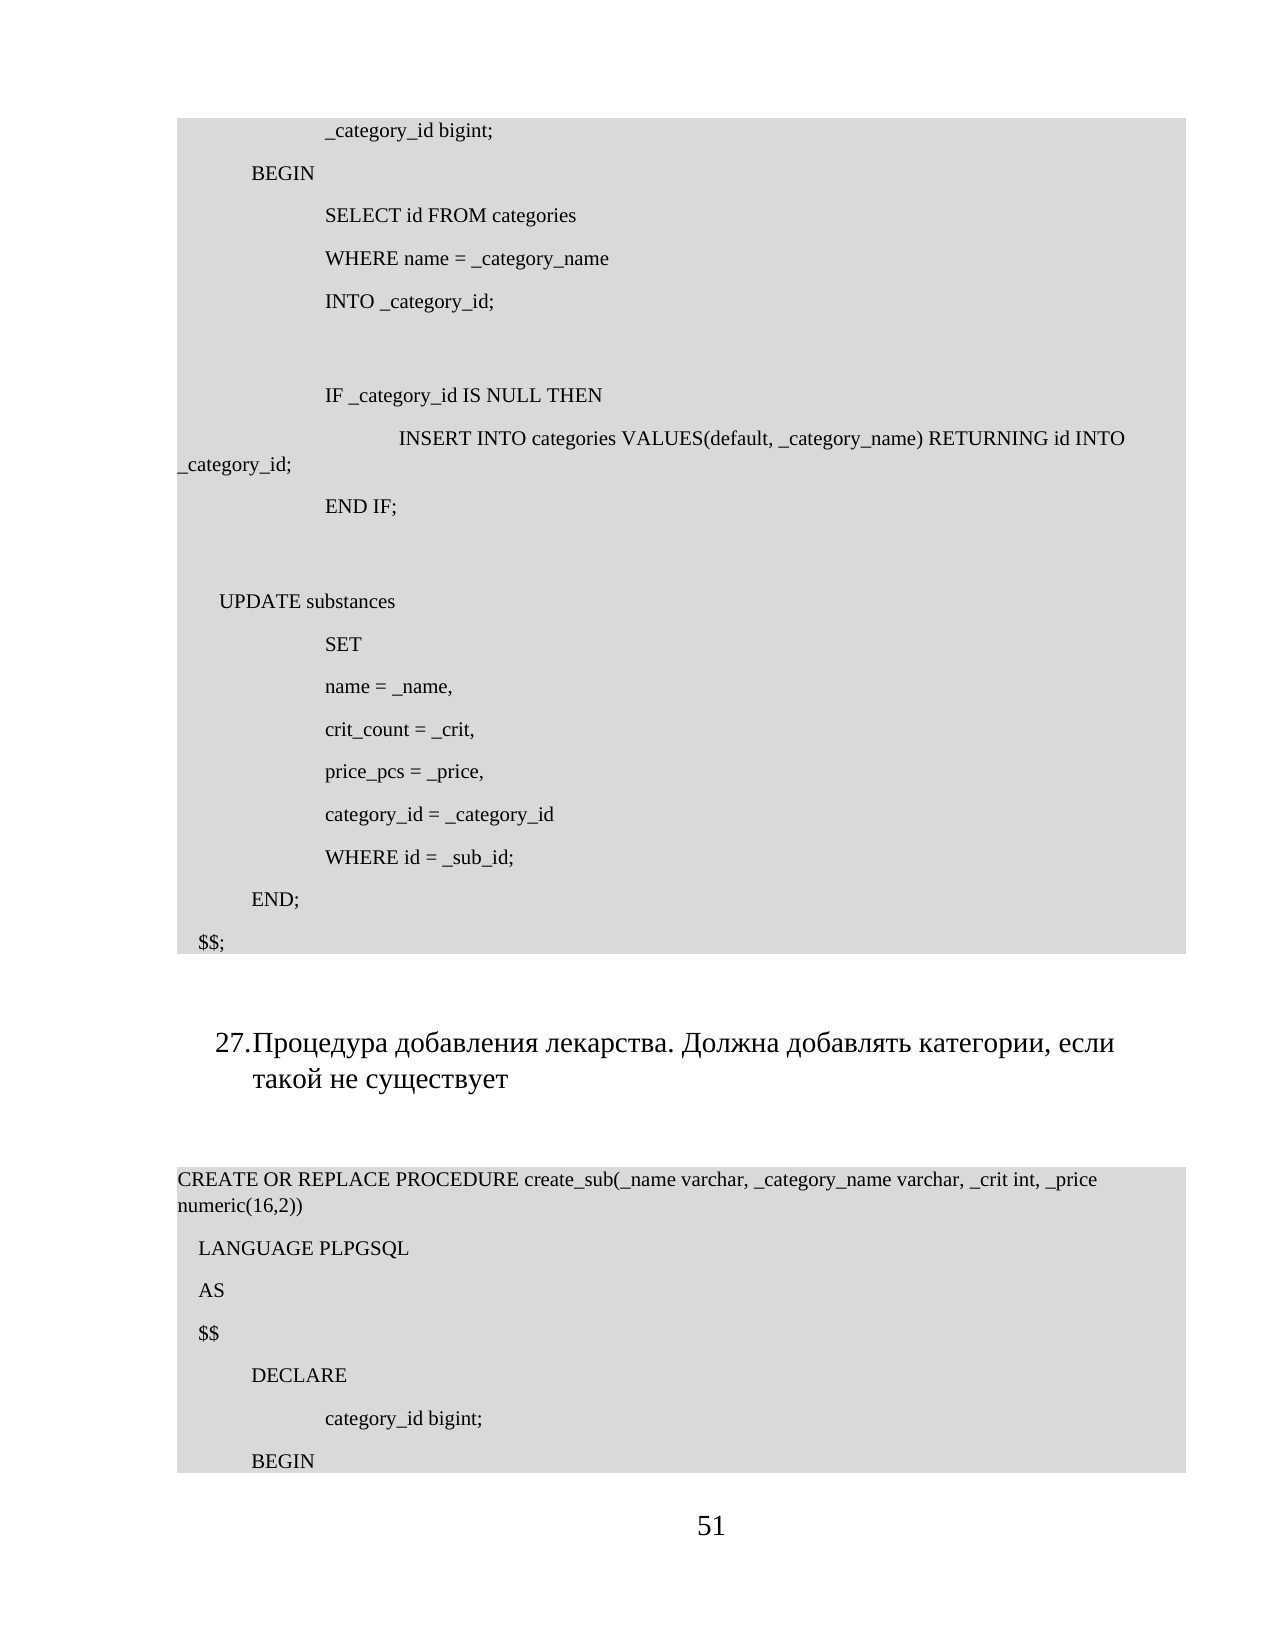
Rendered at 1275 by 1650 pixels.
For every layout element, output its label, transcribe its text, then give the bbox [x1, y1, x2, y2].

text LANGUAGE PLPGSQL [177, 1236, 1186, 1260]
text INTO _category_id; [177, 288, 1186, 313]
text CREATE OR REPLACE PROCEDURE create_sub(_name varchar, _category_name varchar, _crit int, _price numeric(16,2)) [177, 1167, 1186, 1217]
text $$ [177, 1321, 1186, 1345]
text INSERT INTO categories VALUES(default, _category_name) RETURNING id INTO _category_id; [177, 426, 1186, 476]
list Процедура добавления лекарства. Должна добавлять категории, если такой не существует [215, 1025, 1186, 1095]
text WHERE name = _category_name [177, 246, 1186, 270]
text SET [177, 632, 1186, 656]
text END IF; [177, 494, 1186, 518]
text crit_count = _crit, [177, 717, 1186, 741]
text BEGIN [177, 1449, 1186, 1473]
text WHERE id = _sub_id; [177, 845, 1186, 869]
text IF _category_id IS NULL THEN [177, 383, 1186, 407]
text _category_id bigint; [177, 118, 1186, 142]
text AS [177, 1278, 1186, 1302]
text DECLARE [177, 1363, 1186, 1387]
text END; [177, 887, 1186, 911]
text SELECT id FROM categories [177, 203, 1186, 227]
text category_id = _category_id [177, 802, 1186, 826]
text name = _name, [177, 674, 1186, 698]
text category_id bigint; [177, 1406, 1186, 1430]
text UPDATE substances [177, 589, 1186, 613]
text BEGIN [177, 161, 1186, 185]
text price_pcs = _price, [177, 759, 1186, 783]
text $$; [177, 930, 1186, 954]
